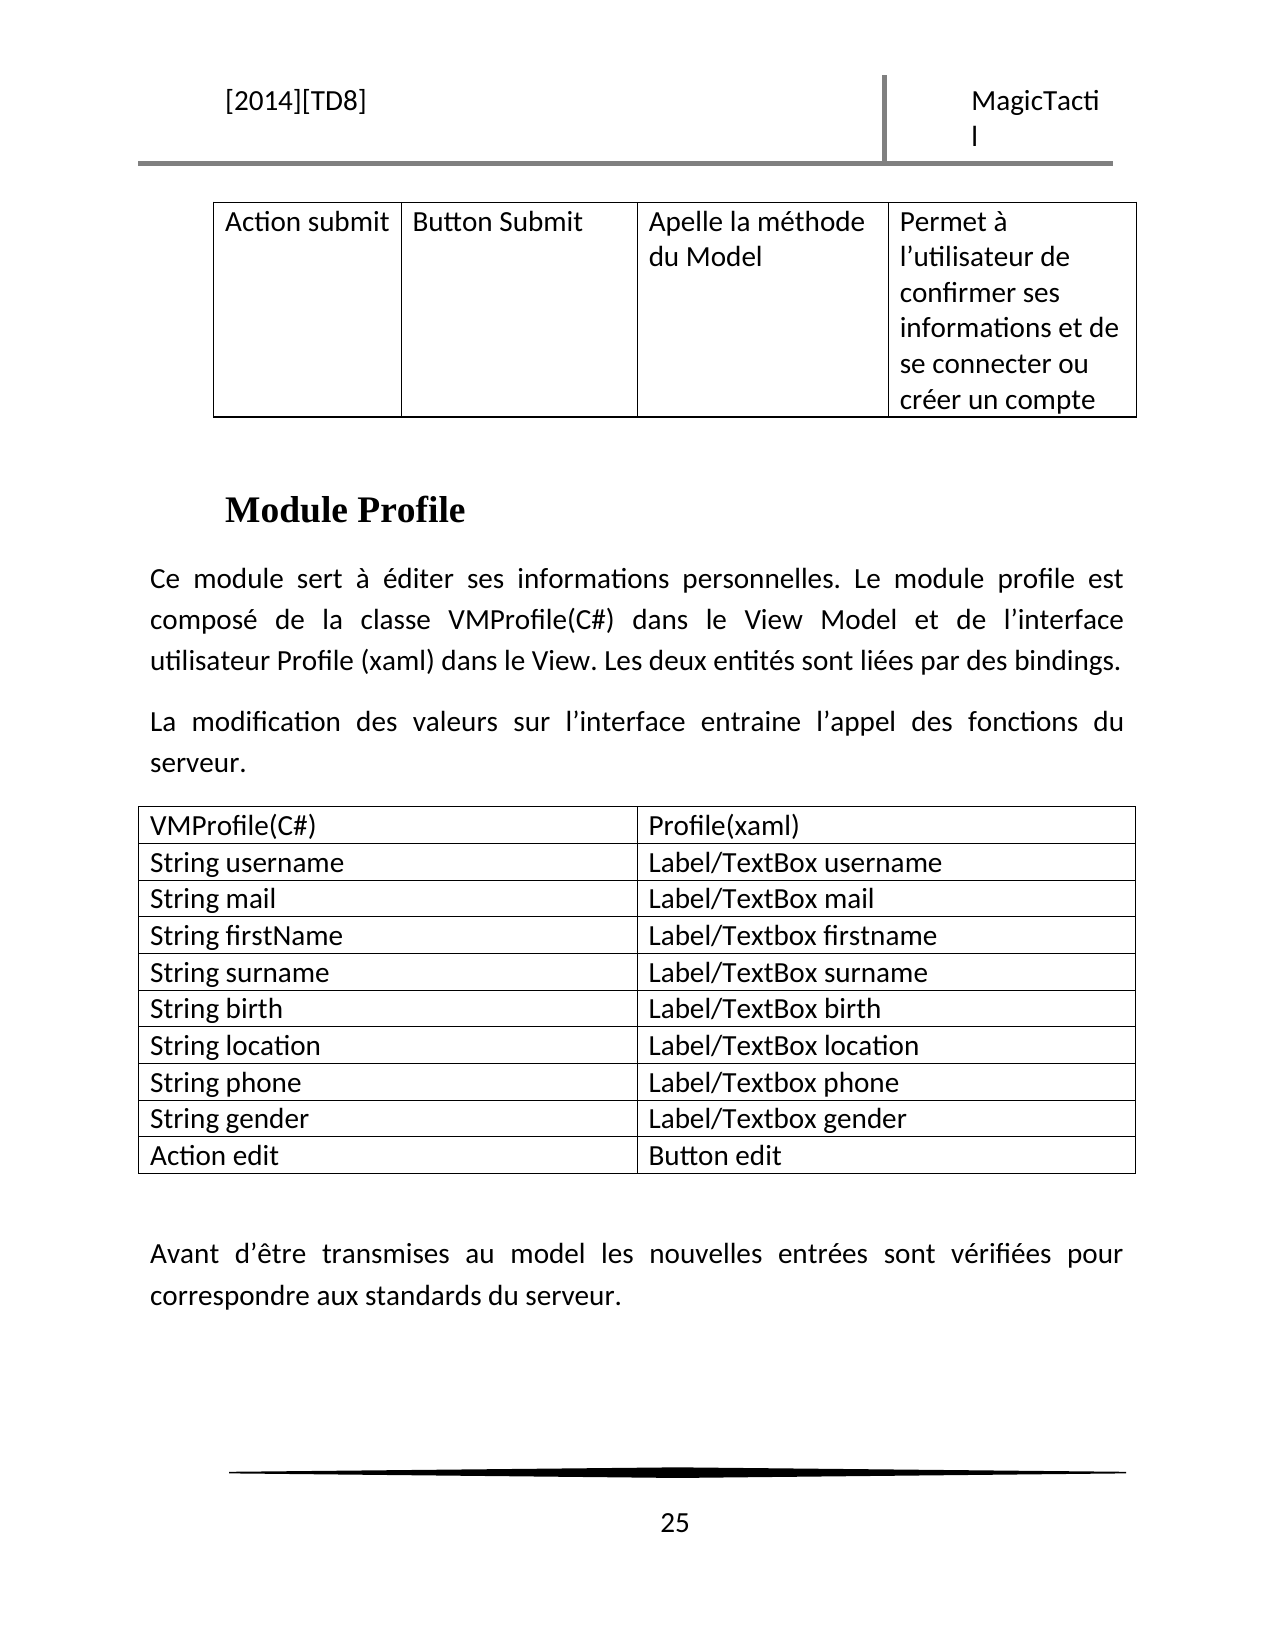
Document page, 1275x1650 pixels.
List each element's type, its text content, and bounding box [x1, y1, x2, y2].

table_header Profile(xaml) [638, 807, 1135, 843]
table_header VMProfile(C#) [139, 807, 637, 843]
table_cell String birth [139, 991, 637, 1026]
subtitle Module Profile [225, 487, 1125, 531]
table_cell Label/TextBox location [638, 1027, 1135, 1063]
table_cell String firstName [139, 917, 637, 953]
table_cell Label/Textbox phone [638, 1064, 1135, 1099]
table_cell Label/Textbox gender [638, 1101, 1135, 1136]
table_cell Button Submit [402, 203, 637, 416]
text Ce module sert à éditer ses informations personnelles. Le module profile est composé de la classe VMProfile(C#) dans le View Model et de l’interface utilisateur Profile (xaml) dans le View. Les deux entités sont liées par des bindings. [150, 560, 1125, 677]
text La modification des valeurs sur l’interface entraine l’appel des fonctions du serveur. [150, 703, 1125, 780]
table_cell Action submit [214, 203, 401, 416]
table_cell Label/TextBox birth [638, 991, 1135, 1026]
table_cell Label/Textbox firstname [638, 917, 1135, 953]
table_cell Label/TextBox mail [638, 881, 1135, 916]
table_cell Button edit [638, 1137, 1135, 1173]
text Avant d’être transmises au model les nouvelles entrées sont vérifiées pour correspondre aux standards du serveur. [150, 1236, 1125, 1312]
table_cell String location [139, 1027, 637, 1063]
table_cell Apelle la méthode du Model [638, 203, 888, 416]
table_cell String phone [139, 1064, 637, 1099]
table_cell Label/TextBox username [638, 844, 1135, 879]
table_cell Label/TextBox surname [638, 954, 1135, 989]
table_cell Action edit [139, 1137, 637, 1173]
table_cell String surname [139, 954, 637, 989]
table_cell Permet à l’utilisateur de confirmer ses informations et de se connecter ou créer un compte [889, 203, 1136, 416]
table_cell String gender [139, 1101, 637, 1136]
table_cell String mail [139, 881, 637, 916]
table_cell String username [139, 844, 637, 879]
